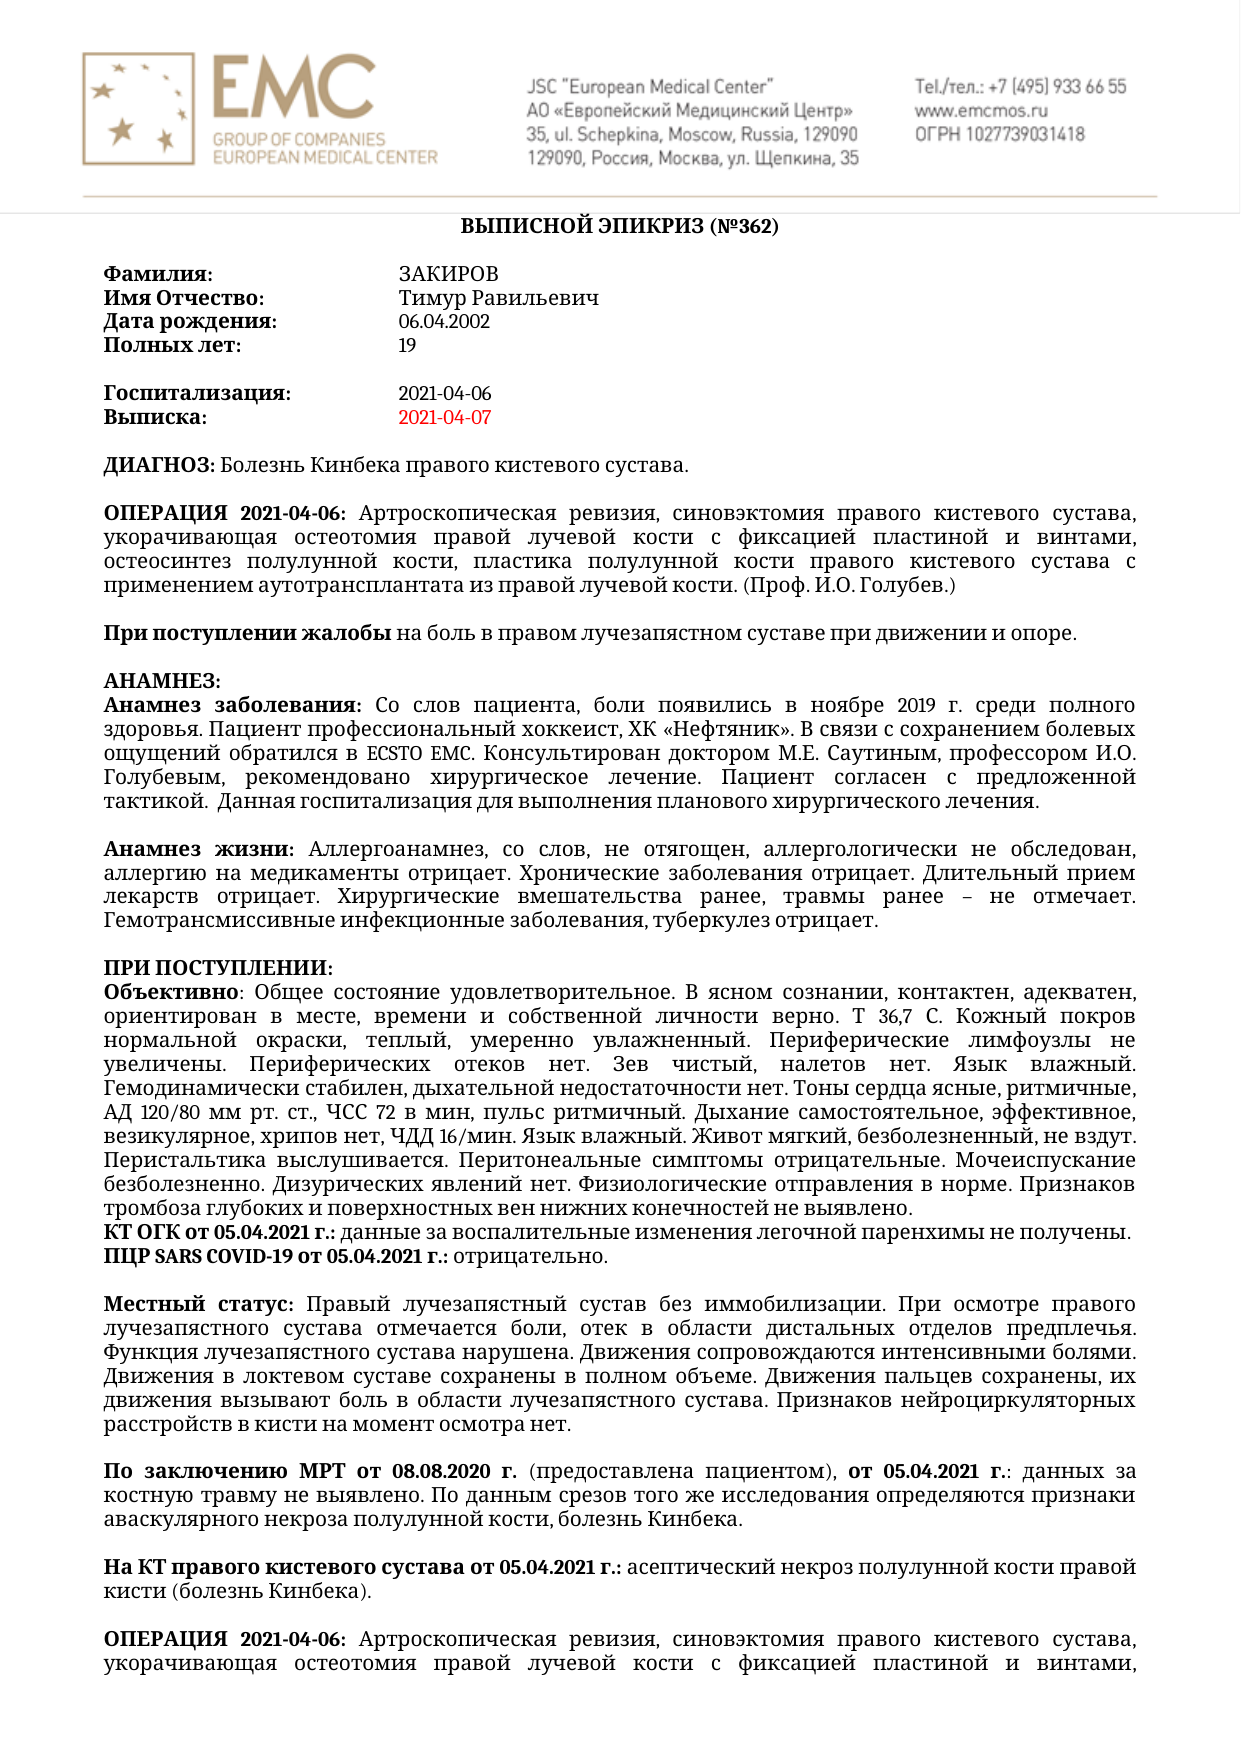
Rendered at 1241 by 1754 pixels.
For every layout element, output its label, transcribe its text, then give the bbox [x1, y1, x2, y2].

text Анамнез жизни: Аллергоанамнез, со слов, не отягощен, аллергологически не обследован, аллергию на медикаменты отрицает. Хронические заболевания отрицает. Длительный прием лекарств отрицает. Хирургические вмешательства ранее, травмы ранее – не отмечает. Гемотрансмиссивные инфекционные заболевания, туберкулез отрицает. [103, 837, 1137, 933]
text ПЦР SARS COVID-19 от 05.04.2021 г.: отрицательно. [103, 1244, 1137, 1268]
text По заключению МРТ от 08.08.2020 г. (предоставлена пациентом), от 05.04.2021 г.: данных за костную травму не выявлено. По данным срезов того же исследования определяются признаки аваскулярного некроза полулунной кости, болезнь Кинбека. [103, 1460, 1137, 1532]
table_cell Имя Отчество: [103, 286, 390, 310]
table_header Фамилия: [103, 262, 390, 286]
text Госпитализация: 2021-04-06 [103, 382, 1137, 406]
table_cell 06.04.2002 [390, 310, 1104, 334]
text КТ ОГК от 05.04.2021 г.: данные за воспалительные изменения легочной паренхимы не получены. [103, 1221, 1137, 1244]
text На КТ правого кистевого сустава от 05.04.2021 г.: асептический некроз полулунной кости правой кисти (болезнь Кинбека). [103, 1556, 1137, 1604]
picture [0, 0, 1241, 215]
text Объективно: Общее состояние удовлетворительное. В ясном сознании, контактен, адекватен, ориентирован в месте, времени и собственной личности верно. Т 36,7 С. Кожный покров нормальной окраски, теплый, умеренно увлажненный. Периферические лимфоузлы не увеличены. Периферических отеков нет. Зев чистый, налетов нет. Язык влажный. Гемодинамически стабилен, дыхательной недостаточности нет. Тоны сердца ясные, ритмичные, АД 120/80 мм рт. ст., ЧСС 72 в мин, пульс ритмичный. Дыхание самостоятельное, эффективное, везикулярное, хрипов нет, ЧДД 16/мин. Язык влажный. Живот мягкий, безболезненный, не вздут. Перистальтика выслушивается. Перитонеальные симптомы отрицательные. Мочеиспускание безболезненно. Дизурических явлений нет. Физиологические отправления в норме. Признаков тромбоза глубоких и поверхностных вен нижних конечностей не выявлено. [103, 981, 1137, 1221]
table_cell Полных лет: [103, 334, 390, 358]
text Диагноз: Болезнь Кинбека правого кистевого сустава. [103, 454, 1137, 478]
text Выписка: 2021-04-07 [103, 406, 1137, 430]
text Анамнез заболевания: Со слов пациента, боли появились в ноябре 2019 г. среди полного здоровья. Пациент профессиональный хоккеист, ХК «Нефтяник». В связи с сохранением болевых ощущений обратился в ECSTO EMC. Консультирован доктором М.Е. Саутиным, профессором И.О. Голубевым, рекомендовано хирургическое лечение. Пациент согласен с предложенной тактикой. Данная госпитализация для выполнения планового хирургического лечения. [103, 693, 1137, 813]
table_cell Тимур Равильевич [390, 286, 1104, 310]
table_cell 19 [390, 334, 1104, 358]
text ПРИ ПОСТУПЛЕНИИ: [103, 957, 1137, 981]
text При поступлении жалобы на боль в правом лучезапястном суставе при движении и опоре. [103, 622, 1137, 646]
text Анамнез: [103, 669, 1137, 693]
text Местный статус: Правый лучезапястный сустав без иммобилизации. При осмотре правого лучезапястного сустава отмечается боли, отек в области дистальных отделов предплечья. Функция лучезапястного сустава нарушена. Движения сопровождаются интенсивными болями. Движения в локтевом суставе сохранены в полном объеме. Движения пальцев сохранены, их движения вызывают боль в области лучезапястного сустава. Признаков нейроциркуляторных расстройств в кисти на момент осмотра нет. [103, 1292, 1137, 1436]
text ВЫПИСНОЙ ЭПИКРИЗ (№362) [103, 215, 1137, 238]
table_header ЗАКИРОВ [390, 262, 1104, 286]
table_cell Дата рождения: [103, 310, 390, 334]
